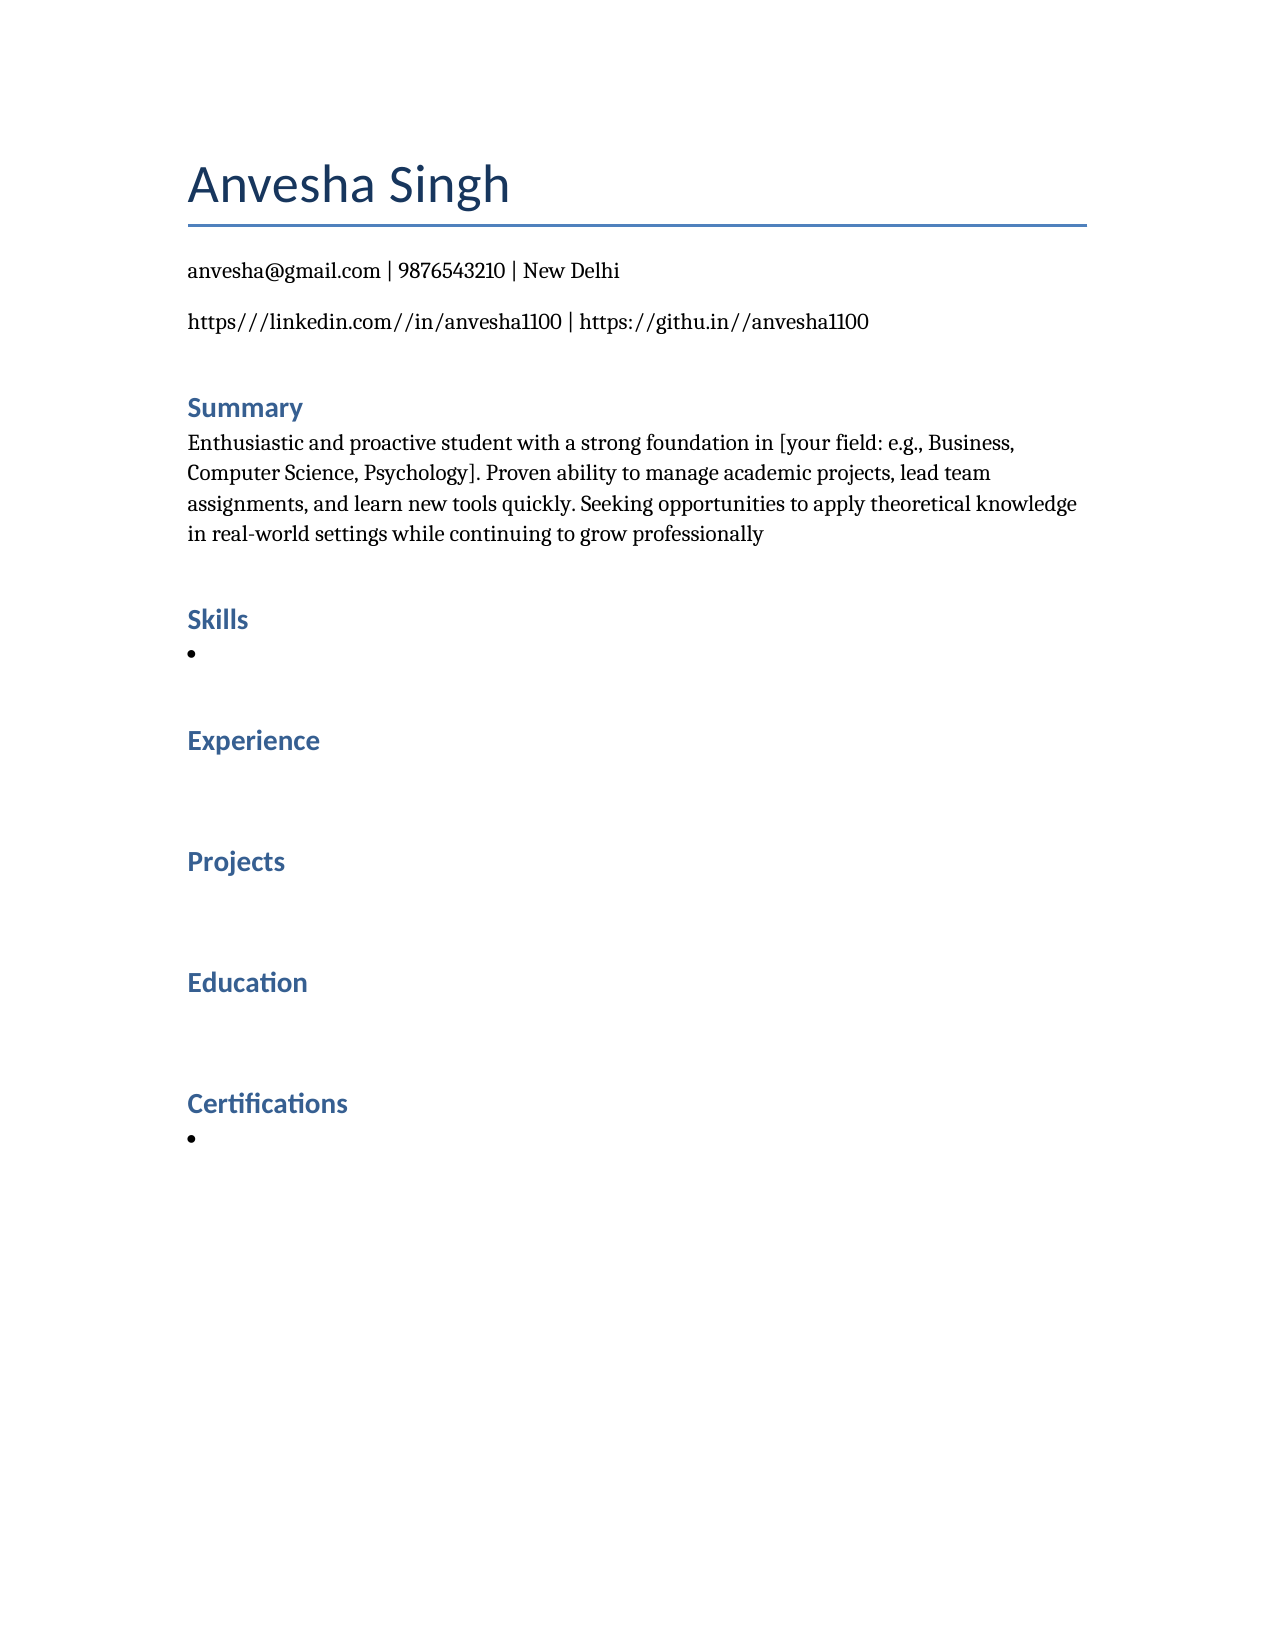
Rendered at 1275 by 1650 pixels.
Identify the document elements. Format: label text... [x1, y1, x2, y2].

title Anvesha Singh [187, 150, 1087, 227]
subtitle Certifications [187, 1085, 1087, 1121]
subtitle Summary [187, 389, 1087, 425]
subtitle Experience [187, 722, 1087, 758]
text Enthusiastic and proactive student with a strong foundation in [your field: e.g., Business, Computer Science, Psychology]. Proven ability to manage academic projects, lead team assignments, and learn new tools quickly. Seeking opportunities to apply theoretical knowledge in real-world settings while continuing to grow professionally [187, 430, 1087, 547]
subtitle Education [187, 964, 1087, 1000]
subtitle Skills [187, 601, 1087, 636]
subtitle Projects [187, 843, 1087, 879]
text anvesha@gmail.com | 9876543210 | New Delhi [187, 258, 1087, 284]
text https///linkedin.com//in/anvesha1100 | https://githu.in//anvesha1100 [187, 309, 1087, 335]
